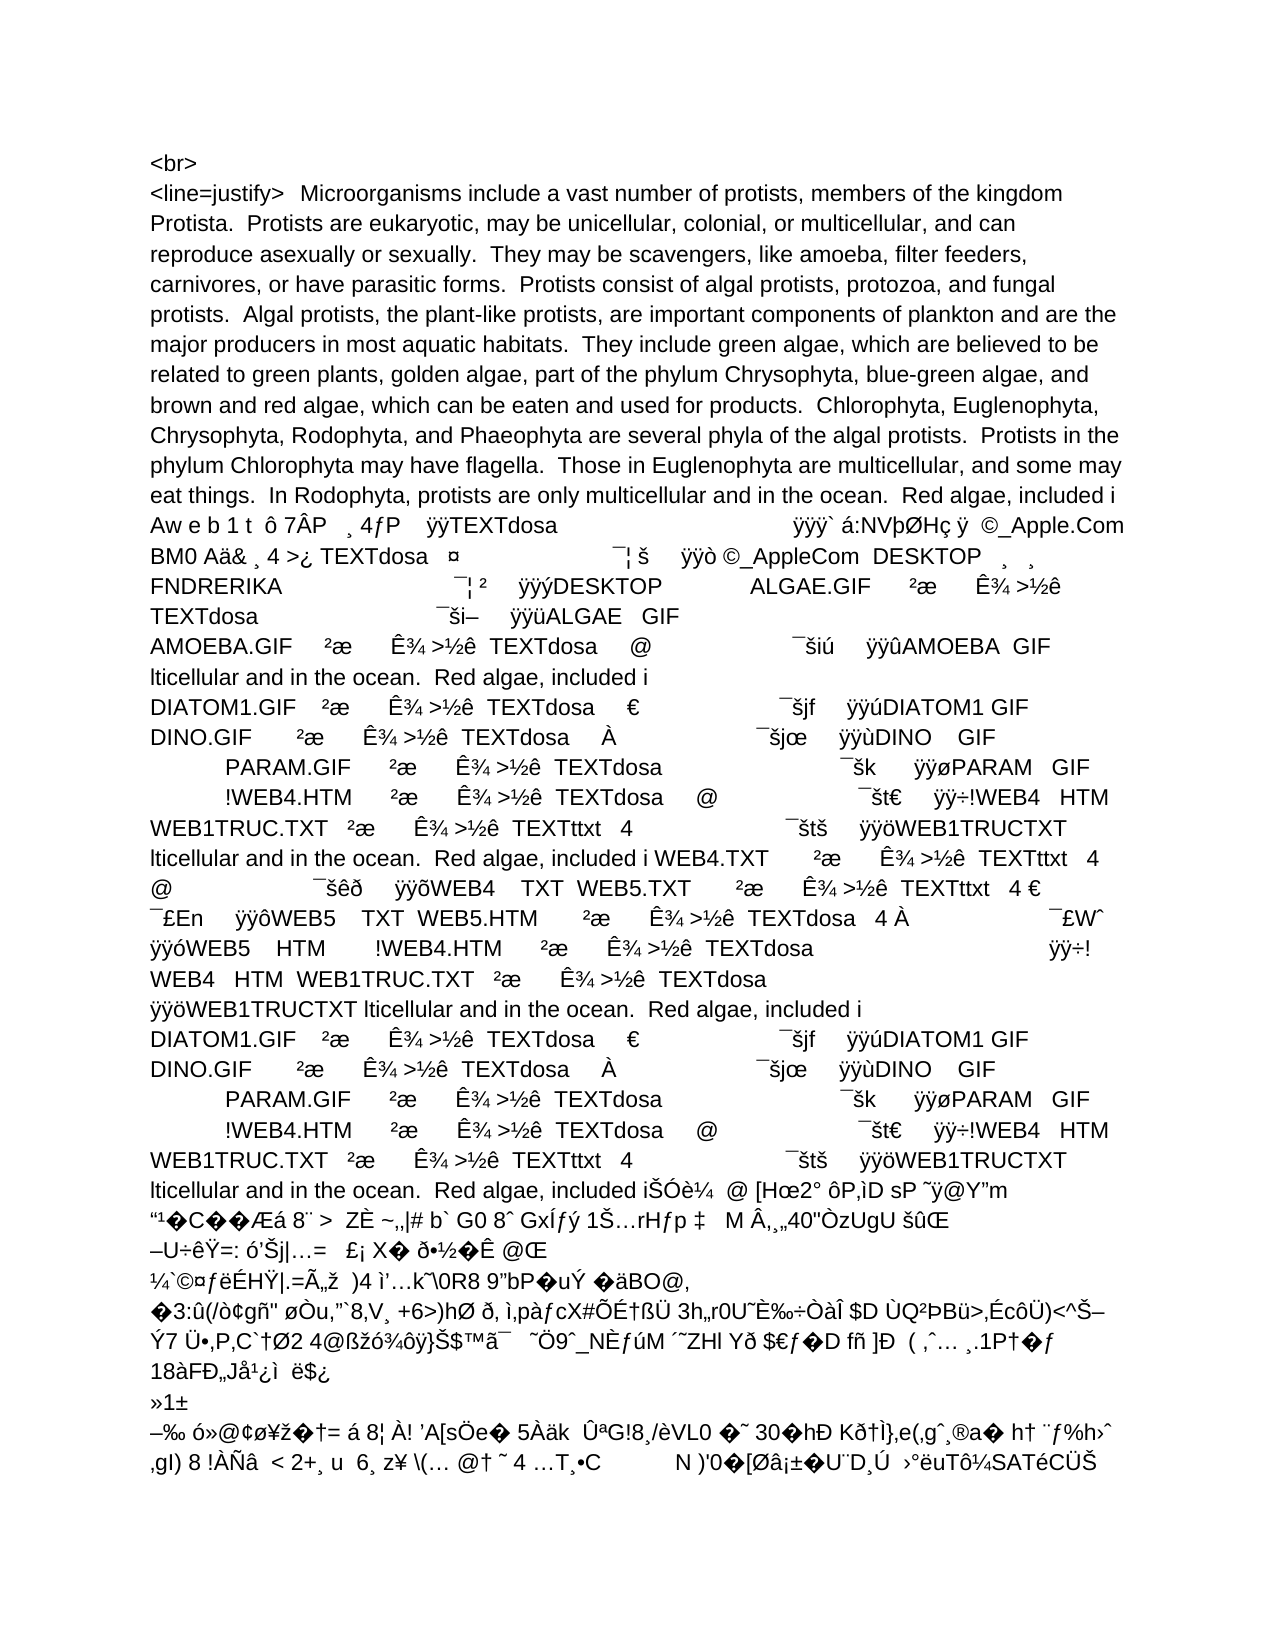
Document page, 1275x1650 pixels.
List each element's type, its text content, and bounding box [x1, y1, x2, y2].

text �3:û(/ò¢gñ" øÒu,”`8‚V¸ +6>)hØ ð‚ ì‚pàƒcX#ÕÉ†ßÜ 3h„r0U˜È‰÷ÒàÎ $D ÙQ²ÞBü>‚ÉcôÜ)<^Š–Ý7 Ü•,P‚C`†Ø2 4@ßžó¾ôÿ}Š$™ã¯ ˜Ö9ˆ_NÈƒúM ´˜ZHl Yð $€ƒ�D fñ ]Ð ( ,ˆ… ¸.1P†�ƒ 18àFÐ„Jå¹¿ì ë$¿ [150, 1298, 1125, 1385]
text <br> [150, 150, 1125, 176]
text <line=justify> Microorganisms include a vast number of protists, members of the kingdom Protista. Protists are eukaryotic, may be unicellular, colonial, or multicellular, and can reproduce asexually or sexually. They may be scavengers, like amoeba, filter feeders, carnivores, or have parasitic forms. Protists consist of algal protists, protozoa, and fungal protists. Algal protists, the plant-like protists, are important components of plankton and are the major producers in most aquatic habitats. They include green algae, which are believed to be related to green plants, golden algae, part of the phylum Chrysophyta, blue-green algae, and brown and red algae, which can be eaten and used for products. Chlorophyta, Euglenophyta, Chrysophyta, Rodophyta, and Phaeophyta are several phyla of the algal protists. Protists in the phylum Chlorophyta may have flagella. Those in Euglenophyta are multicellular, and some may eat things. In Rodophyta, protists are only multicellular and in the ocean. Red algae, included i Aw e b 1 t ô 7ÂP ¸ 4ƒP ÿÿTEXTdosa ÿÿÿ` á:NVþØHç ÿ ©_Apple.Com BM0 Aä& ¸ 4 >¿ TEXTdosa ¤ ¯¦ š ÿÿò ©_AppleCom DESKTOP ¸ ¸ FNDRERIKA ¯¦ ² ÿÿýDESKTOP ALGAE.GIF ²æ Ê¾ >½ê TEXTdosa ¯ši– ÿÿüALGAE GIF [150, 180, 1125, 629]
text AMOEBA.GIF ²æ Ê¾ >½ê TEXTdosa @ ¯šiú ÿÿûAMOEBA GIF lticellular and in the ocean. Red algae, included i DIATOM1.GIF ²æ Ê¾ >½ê TEXTdosa € ¯šjf ÿÿúDIATOM1 GIF DINO.GIF ²æ Ê¾ >½ê TEXTdosa À ¯šjœ ÿÿùDINO GIF PARAM.GIF ²æ Ê¾ >½ê TEXTdosa ¯šk ÿÿøPARAM GIF !WEB4.HTM ²æ Ê¾ >½ê TEXTdosa @ ¯št€ ÿÿ÷!WEB4 HTM WEB1TRUC.TXT ²æ Ê¾ >½ê TEXTttxt 4 ¯štš ÿÿöWEB1TRUCTXT lticellular and in the ocean. Red algae, included i WEB4.TXT ²æ Ê¾ >½ê TEXTttxt 4 @ ¯šêð ÿÿõWEB4 TXT WEB5.TXT ²æ Ê¾ >½ê TEXTttxt 4 € ¯£En ÿÿôWEB5 TXT WEB5.HTM ²æ Ê¾ >½ê TEXTdosa 4 À ¯£Wˆ ÿÿóWEB5 HTM !WEB4.HTM ²æ Ê¾ >½ê TEXTdosa ÿÿ÷!WEB4 HTM WEB1TRUC.TXT ²æ Ê¾ >½ê TEXTdosa ÿÿöWEB1TRUCTXT lticellular and in the ocean. Red algae, included i DIATOM1.GIF ²æ Ê¾ >½ê TEXTdosa € ¯šjf ÿÿúDIATOM1 GIF DINO.GIF ²æ Ê¾ >½ê TEXTdosa À ¯šjœ ÿÿùDINO GIF PARAM.GIF ²æ Ê¾ >½ê TEXTdosa ¯šk ÿÿøPARAM GIF !WEB4.HTM ²æ Ê¾ >½ê TEXTdosa @ ¯št€ ÿÿ÷!WEB4 HTM WEB1TRUC.TXT ²æ Ê¾ >½ê TEXTttxt 4 ¯štš ÿÿöWEB1TRUCTXT lticellular and in the ocean. Red algae, included iŠÓè¼ @ [Hœ2° ôP‚ìD sP ˜ÿ@Y”m “¹�C��Æá 8¨ > ZÈ ~‚‚|# b` G0 8ˆ GxÍƒý 1Š…rHƒp ‡ M Â,¸„40"ÒzUgU šûŒ –U÷êŸ=: ó’Šj|…= £¡ X� ð•½�Ê @Œ ¼`©¤ƒëÉHŸ|.=Ã„ž )4 ì’…k˜\0R8 9”bP�uÝ �äBO@‚ [150, 633, 1125, 1294]
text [150, 1388, 1125, 1475]
